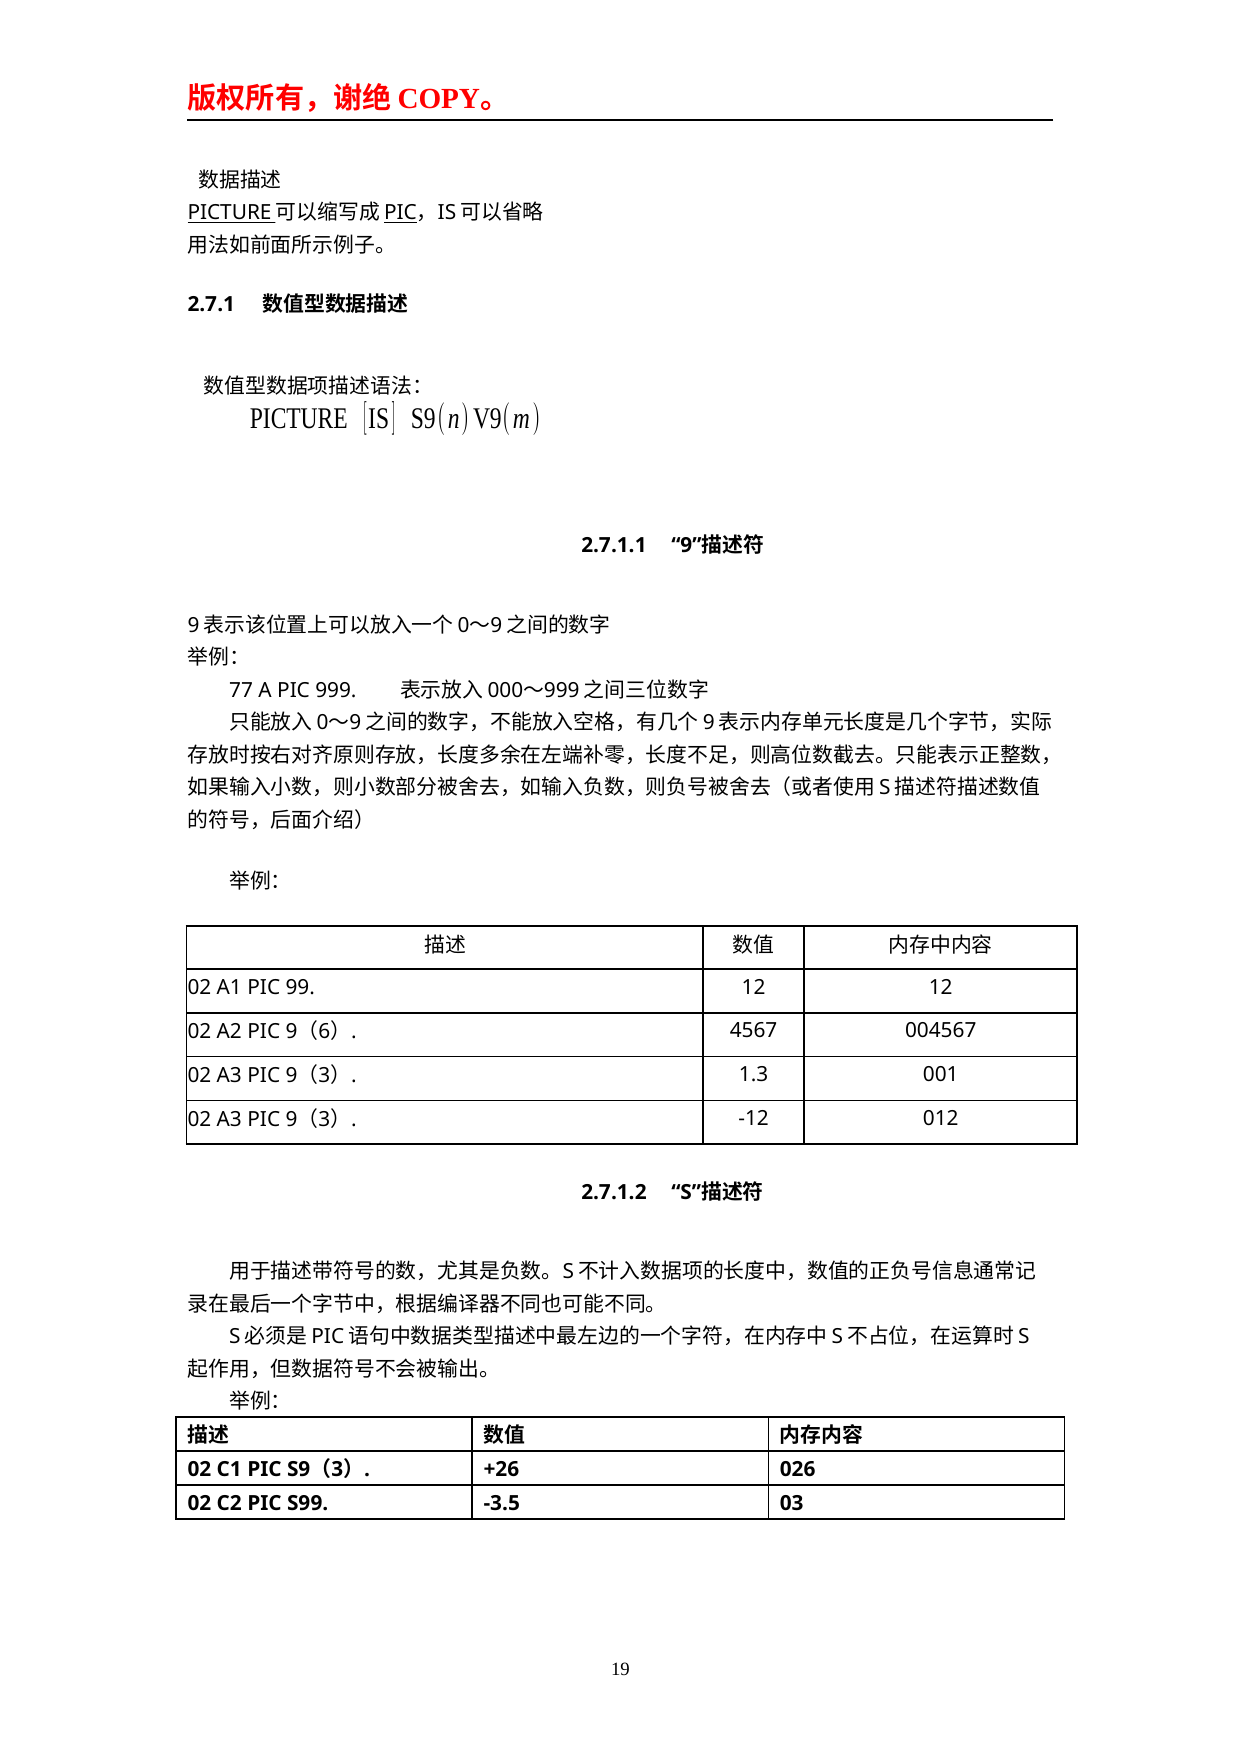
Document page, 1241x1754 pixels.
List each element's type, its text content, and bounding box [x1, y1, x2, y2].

text 9表示该位置上可以放入一个0～9之间的数字 [187, 607, 1053, 639]
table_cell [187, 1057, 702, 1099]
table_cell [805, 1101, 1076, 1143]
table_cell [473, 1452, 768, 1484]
subtitle “9”描述符 [581, 527, 1053, 560]
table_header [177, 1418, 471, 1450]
subtitle “S”描述符 [581, 1174, 1053, 1206]
subtitle 数值型数据描述 [187, 287, 1053, 319]
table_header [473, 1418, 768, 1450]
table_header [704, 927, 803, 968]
text S必须是PIC语句中数据类型描述中最左边的一个字符，在内存中S不占位，在运算时S起作用，但数据符号不会被输出。 [187, 1318, 1053, 1383]
text 用于描述带符号的数，尤其是负数。S不计入数据项的长度中，数值的正负号信息通常记录在最后一个字节中，根据编译器不同也可能不同。 [187, 1253, 1053, 1318]
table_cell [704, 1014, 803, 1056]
text 77 A PIC 999. 表示放入000～999之间三位数字 [187, 672, 1053, 704]
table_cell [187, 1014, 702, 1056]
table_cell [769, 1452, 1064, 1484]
text 只能放入0～9之间的数字，不能放入空格，有几个9表示内存单元长度是几个字节，实际存放时按右对齐原则存放，长度多余在左端补零，长度不足，则高位数截去。只能表示正整数，如果输入小数，则小数部分被舍去，如输入负数，则负号被舍去（或者使用S描述符描述数值的符号，后面介绍） [187, 704, 1053, 834]
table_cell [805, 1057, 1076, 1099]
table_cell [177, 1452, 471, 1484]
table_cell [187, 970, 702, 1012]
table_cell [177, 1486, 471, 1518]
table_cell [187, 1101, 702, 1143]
text 举例： [187, 864, 1053, 896]
text 举例： [187, 639, 1053, 672]
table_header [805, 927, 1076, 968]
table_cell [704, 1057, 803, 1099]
text 数据描述 [187, 162, 1053, 194]
text 数值型数据项描述语法： [187, 368, 1053, 401]
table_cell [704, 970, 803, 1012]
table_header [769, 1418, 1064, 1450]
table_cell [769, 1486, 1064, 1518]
text 用法如前面所示例子。 [187, 227, 1053, 259]
text 举例： [187, 1383, 1053, 1416]
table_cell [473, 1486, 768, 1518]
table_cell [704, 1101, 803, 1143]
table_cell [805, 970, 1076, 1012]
text PICTURE可以缩写成PIC，IS可以省略 [187, 194, 1053, 227]
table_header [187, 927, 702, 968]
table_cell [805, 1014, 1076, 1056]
